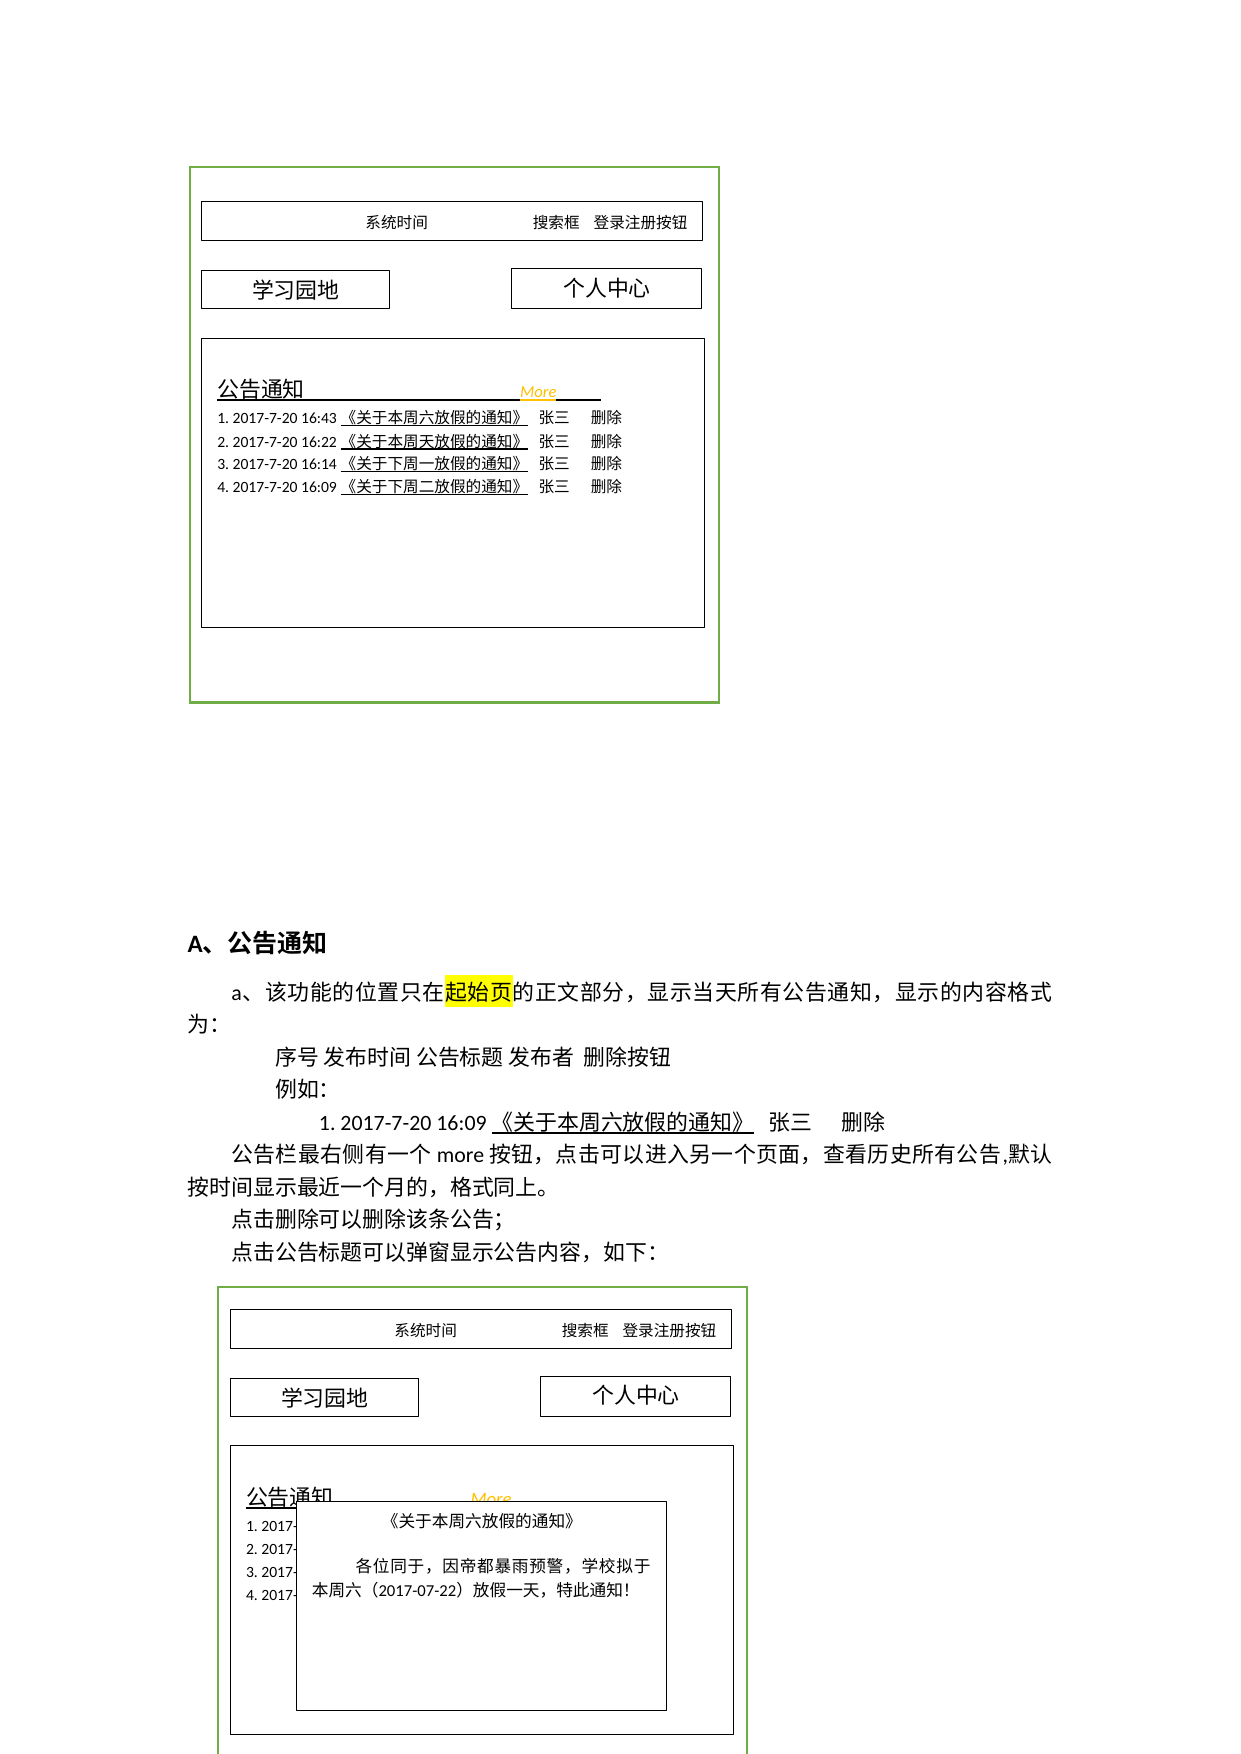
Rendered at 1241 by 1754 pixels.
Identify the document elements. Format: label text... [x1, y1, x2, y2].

text 1. 2017-7-20 16:09 《关于本周六放假的通知》 张三 删除 [275, 1104, 1053, 1137]
text 例如： [231, 1072, 1053, 1104]
text A、公告通知 [187, 909, 1053, 974]
text 序号 发布时间 公告标题 发布者 删除按钮 [231, 1039, 1053, 1072]
text 点击删除可以删除该条公告； [187, 1202, 1053, 1234]
text a、该功能的位置只在起始页的正文部分，显示当天所有公告通知，显示的内容格式为： [187, 974, 1053, 1039]
text 公告栏最右侧有一个more按钮，点击可以进入另一个页面，查看历史所有公告,默认按时间显示最近一个月的，格式同上。 [187, 1137, 1053, 1202]
text 点击公告标题可以弹窗显示公告内容，如下： [187, 1234, 1053, 1267]
